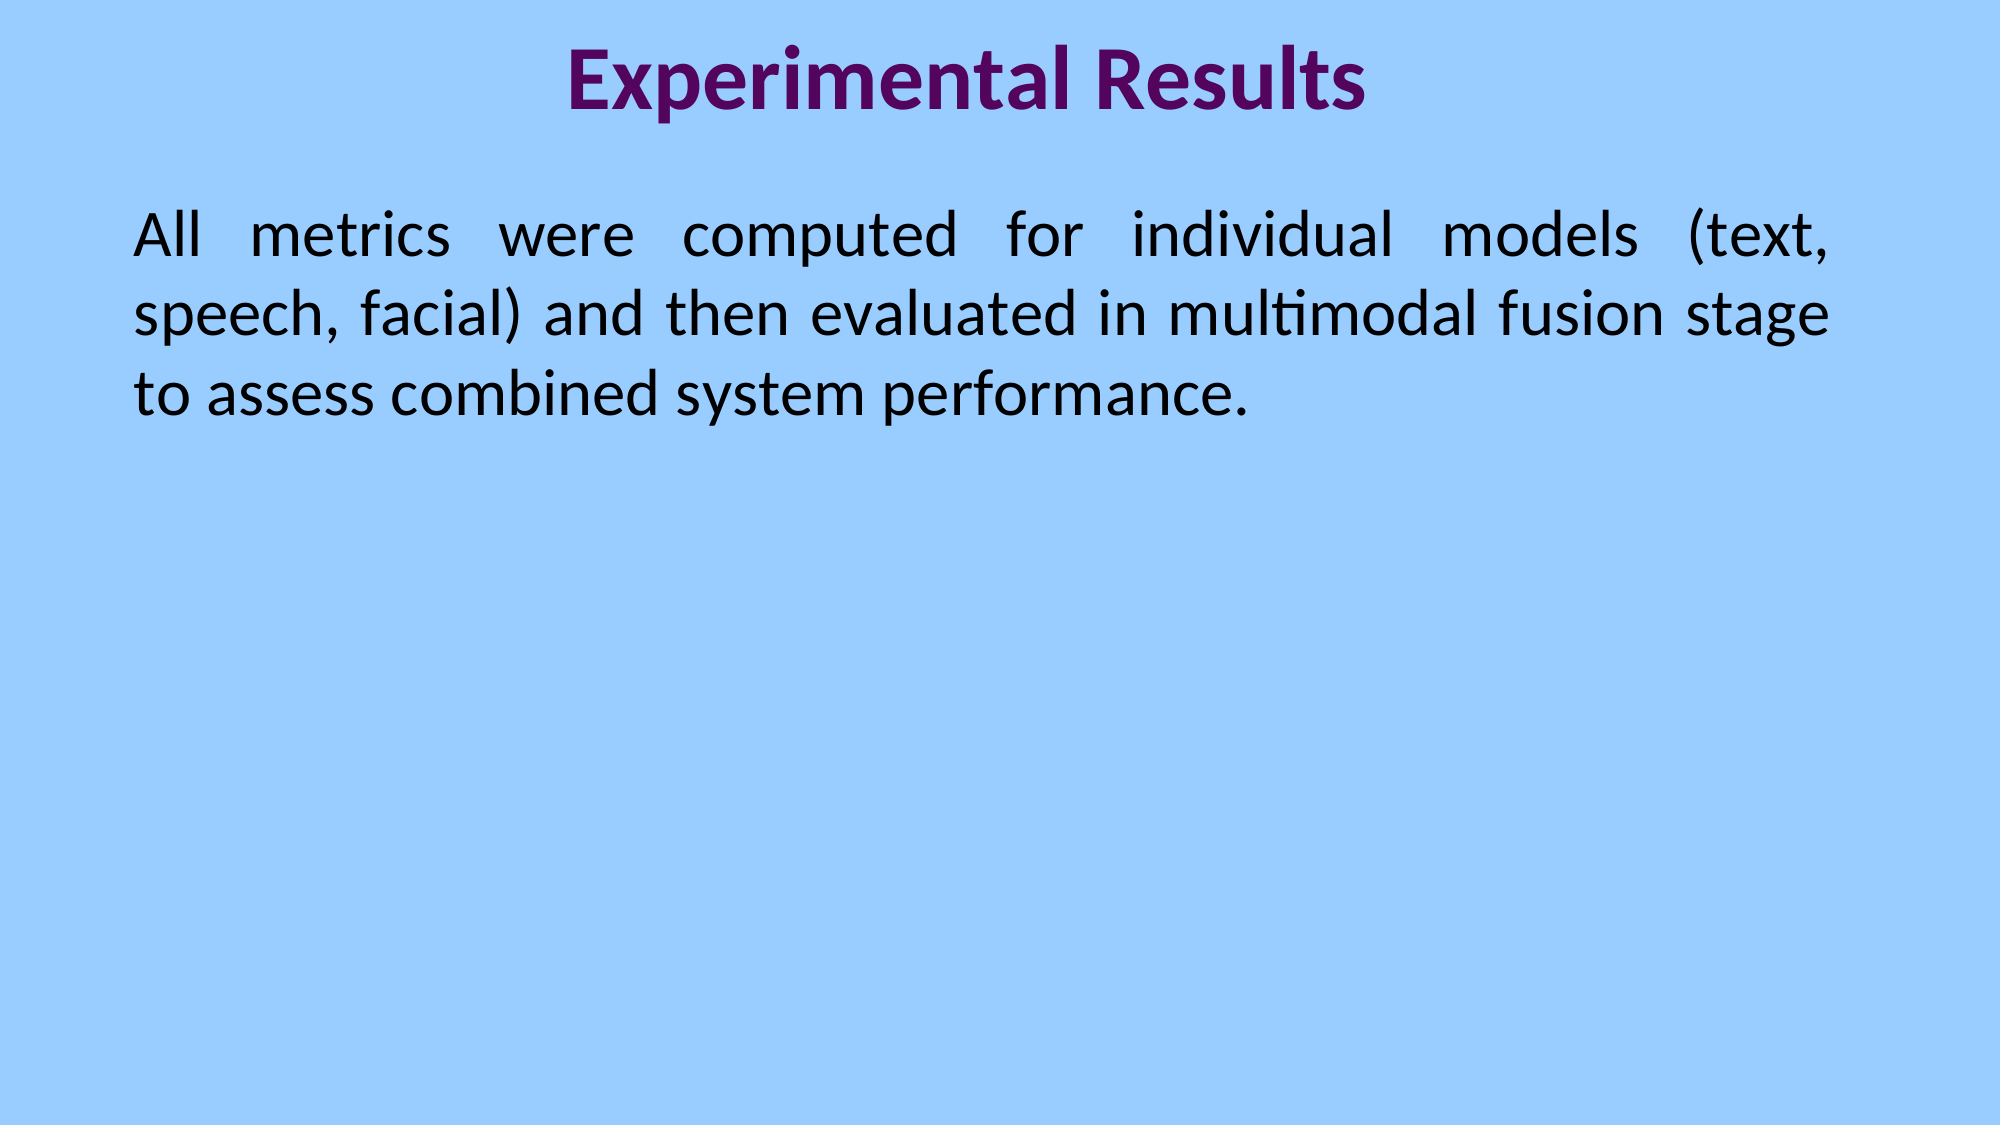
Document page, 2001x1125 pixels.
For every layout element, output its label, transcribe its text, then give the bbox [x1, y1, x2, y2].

subtitle Experimental Results [126, 27, 1808, 130]
text All metrics were computed for individual models (text, speech, facial) and then evaluated in multimodal fusion stage to assess combined system performance. [134, 193, 1830, 432]
